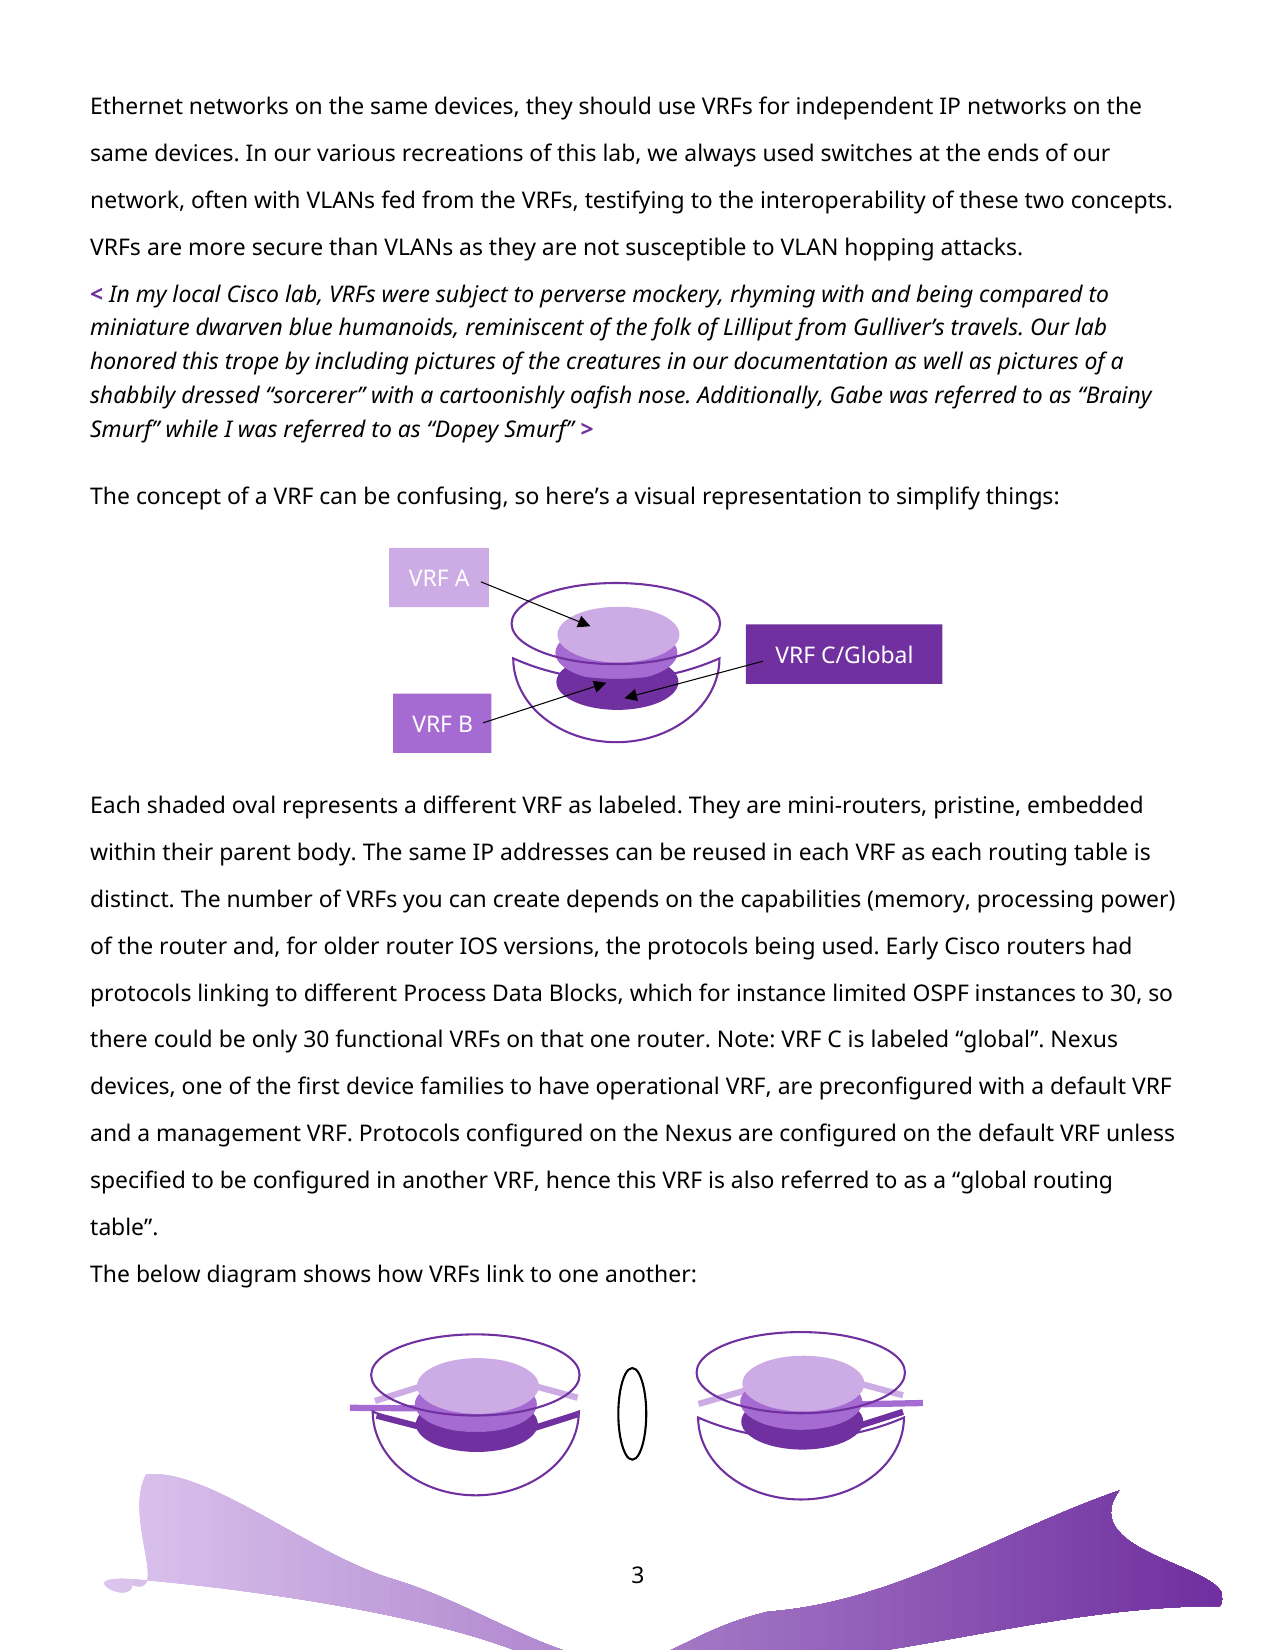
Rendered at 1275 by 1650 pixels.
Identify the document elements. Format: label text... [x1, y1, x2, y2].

text The concept of a VRF can be confusing, so here’s a visual representation to simplify things: [90, 480, 1185, 511]
text The below diagram shows how VRFs link to one another: [90, 1258, 1185, 1289]
text < In my local Cisco lab, VRFs were subject to perverse mockery, rhyming with and being compared to miniature dwarven blue humanoids, reminiscent of the folk of Lilliput from Gulliver’s travels. Our lab honored this trope by including pictures of the creatures in our documentation as well as pictures of a shabbily dressed “sorcerer” with a cartoonishly oafish nose. Additionally, Gabe was referred to as “Brainy Smurf” while I was referred to as “Dopey Smurf” > [90, 277, 1185, 444]
text Each shaded oval represents a different VRF as labeled. They are mini-routers, pristine, embedded within their parent body. The same IP addresses can be reused in each VRF as each routing table is distinct. The number of VRFs you can create depends on the capabilities (memory, processing power) of the router and, for older router IOS versions, the protocols being used. Early Cisco routers had protocols linking to different Process Data Blocks, which for instance limited OSPF instances to 30, so there could be only 30 functional VRFs on that one router. Note: VRF C is labeled “global”. Nexus devices, one of the first device families to have operational VRF, are preconfigured with a default VRF and a management VRF. Protocols configured on the Nexus are configured on the default VRF unless specified to be configured in another VRF, hence this VRF is also referred to as a “global routing table”. [90, 789, 1185, 1242]
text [90, 90, 1185, 262]
